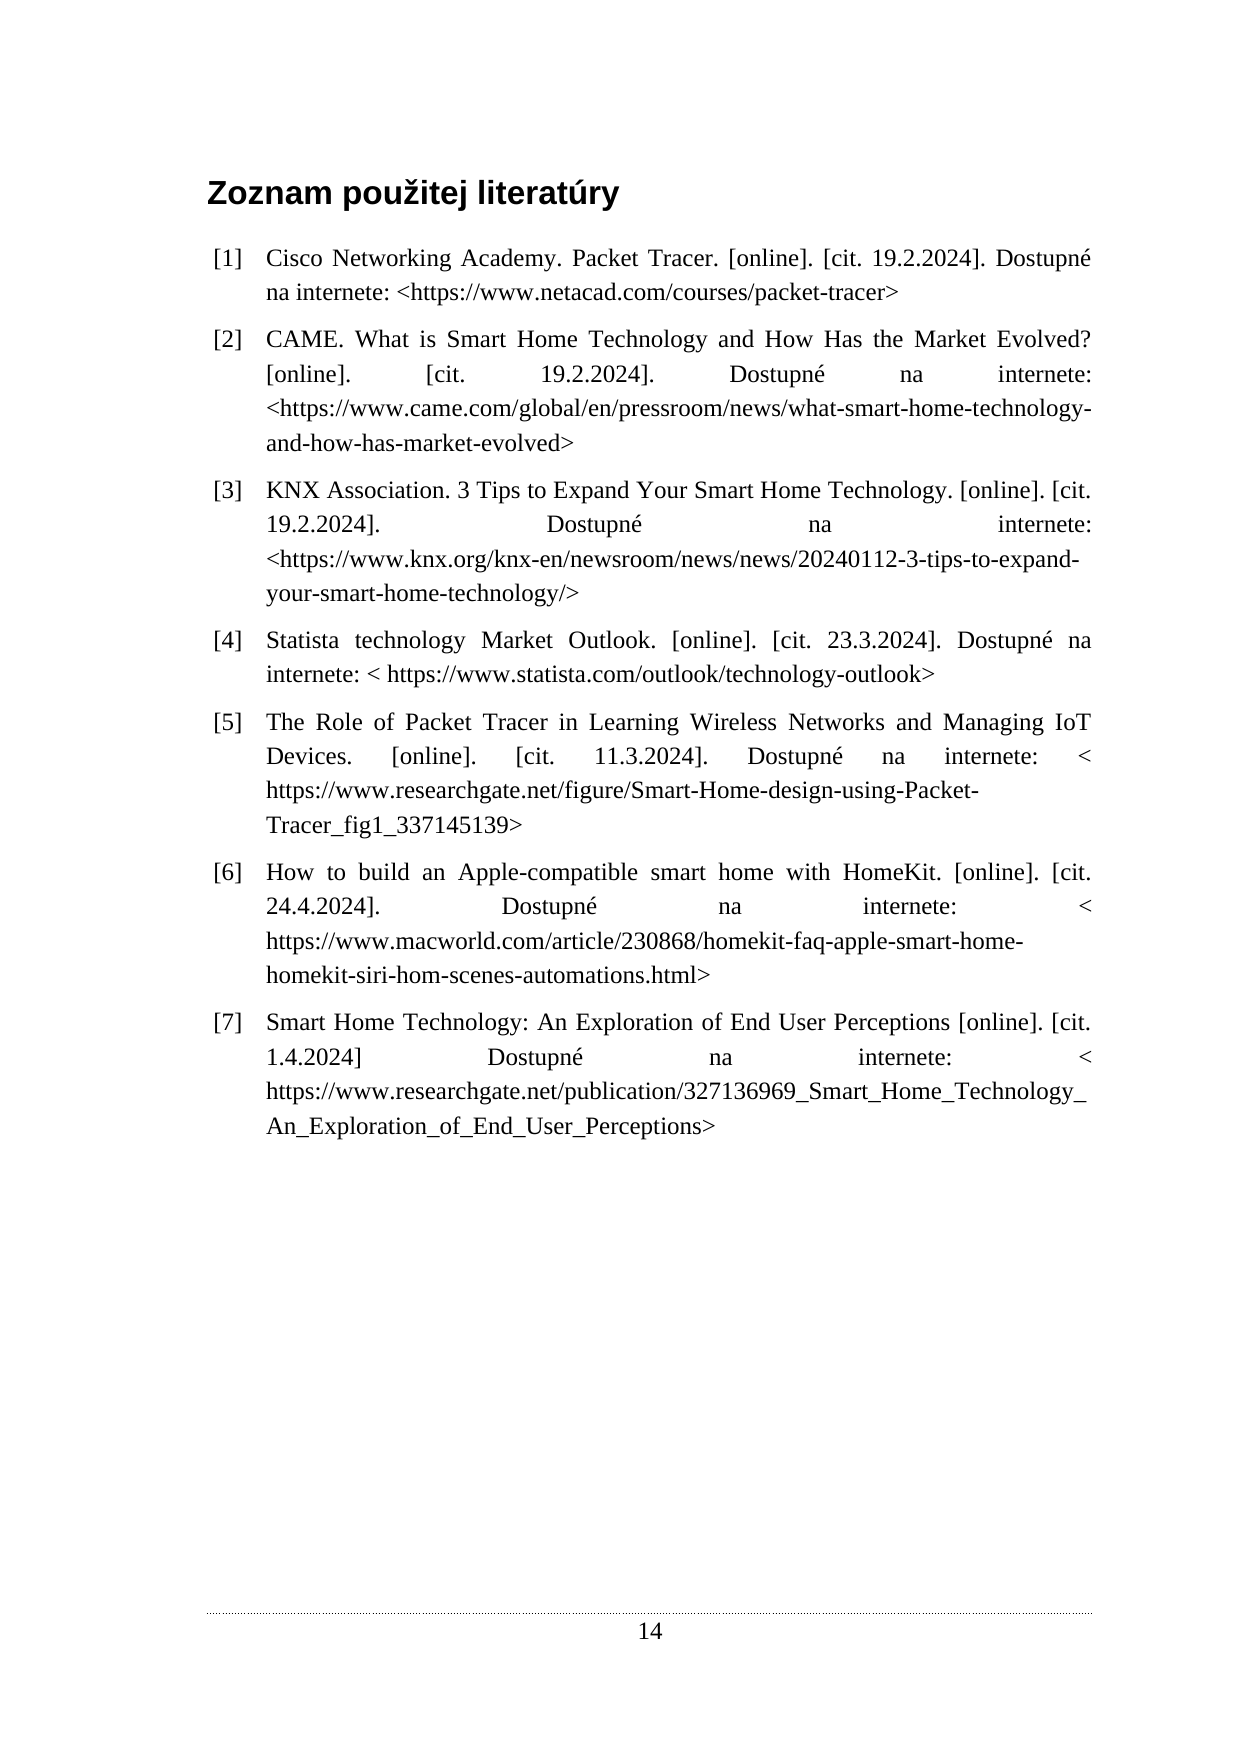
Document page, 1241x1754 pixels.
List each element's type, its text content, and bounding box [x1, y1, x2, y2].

text How to build an Apple-compatible smart home with HomeKit. [online]. [cit. 24.4.2024]. Dostupné na internete: < https://www.macworld.com/article/230868/homekit-faq-apple-smart-home-homekit-siri-hom-scenes-automations.html> [242, 857, 1092, 989]
text KNX Association. 3 Tips to Expand Your Smart Home Technology. [online]. [cit. 19.2.2024]. Dostupné na internete: <https://www.knx.org/knx-en/newsroom/news/news/20240112-3-tips-to-expand-your-smart-home-technology/> [242, 475, 1092, 607]
list Zoznam použitej literatúry [207, 173, 1092, 211]
text Statista technology Market Outlook. [online]. [cit. 23.3.2024]. Dostupné na internete: < https://www.statista.com/outlook/technology-outlook> [242, 625, 1092, 688]
text CAME. What is Smart Home Technology and How Has the Market Evolved? [online]. [cit. 19.2.2024]. Dostupné na internete: <https://www.came.com/global/en/pressroom/news/what-smart-home-technology-and-how-has-market-evolved> [242, 324, 1092, 456]
text Smart Home Technology: An Exploration of End User Perceptions [online]. [cit. 1.4.2024] Dostupné na internete: < https://www.researchgate.net/publication/327136969_Smart_Home_Technology_An_Exploration_of_End_User_Perceptions> [242, 1007, 1092, 1139]
text The Role of Packet Tracer in Learning Wireless Networks and Managing IoT Devices. [online]. [cit. 11.3.2024]. Dostupné na internete: < https://www.researchgate.net/figure/Smart-Home-design-using-Packet-Tracer_fig1_337145139> [242, 707, 1092, 839]
text Cisco Networking Academy. Packet Tracer. [online]. [cit. 19.2.2024]. Dostupné na internete: <https://www.netacad.com/courses/packet-tracer> [242, 243, 1092, 306]
